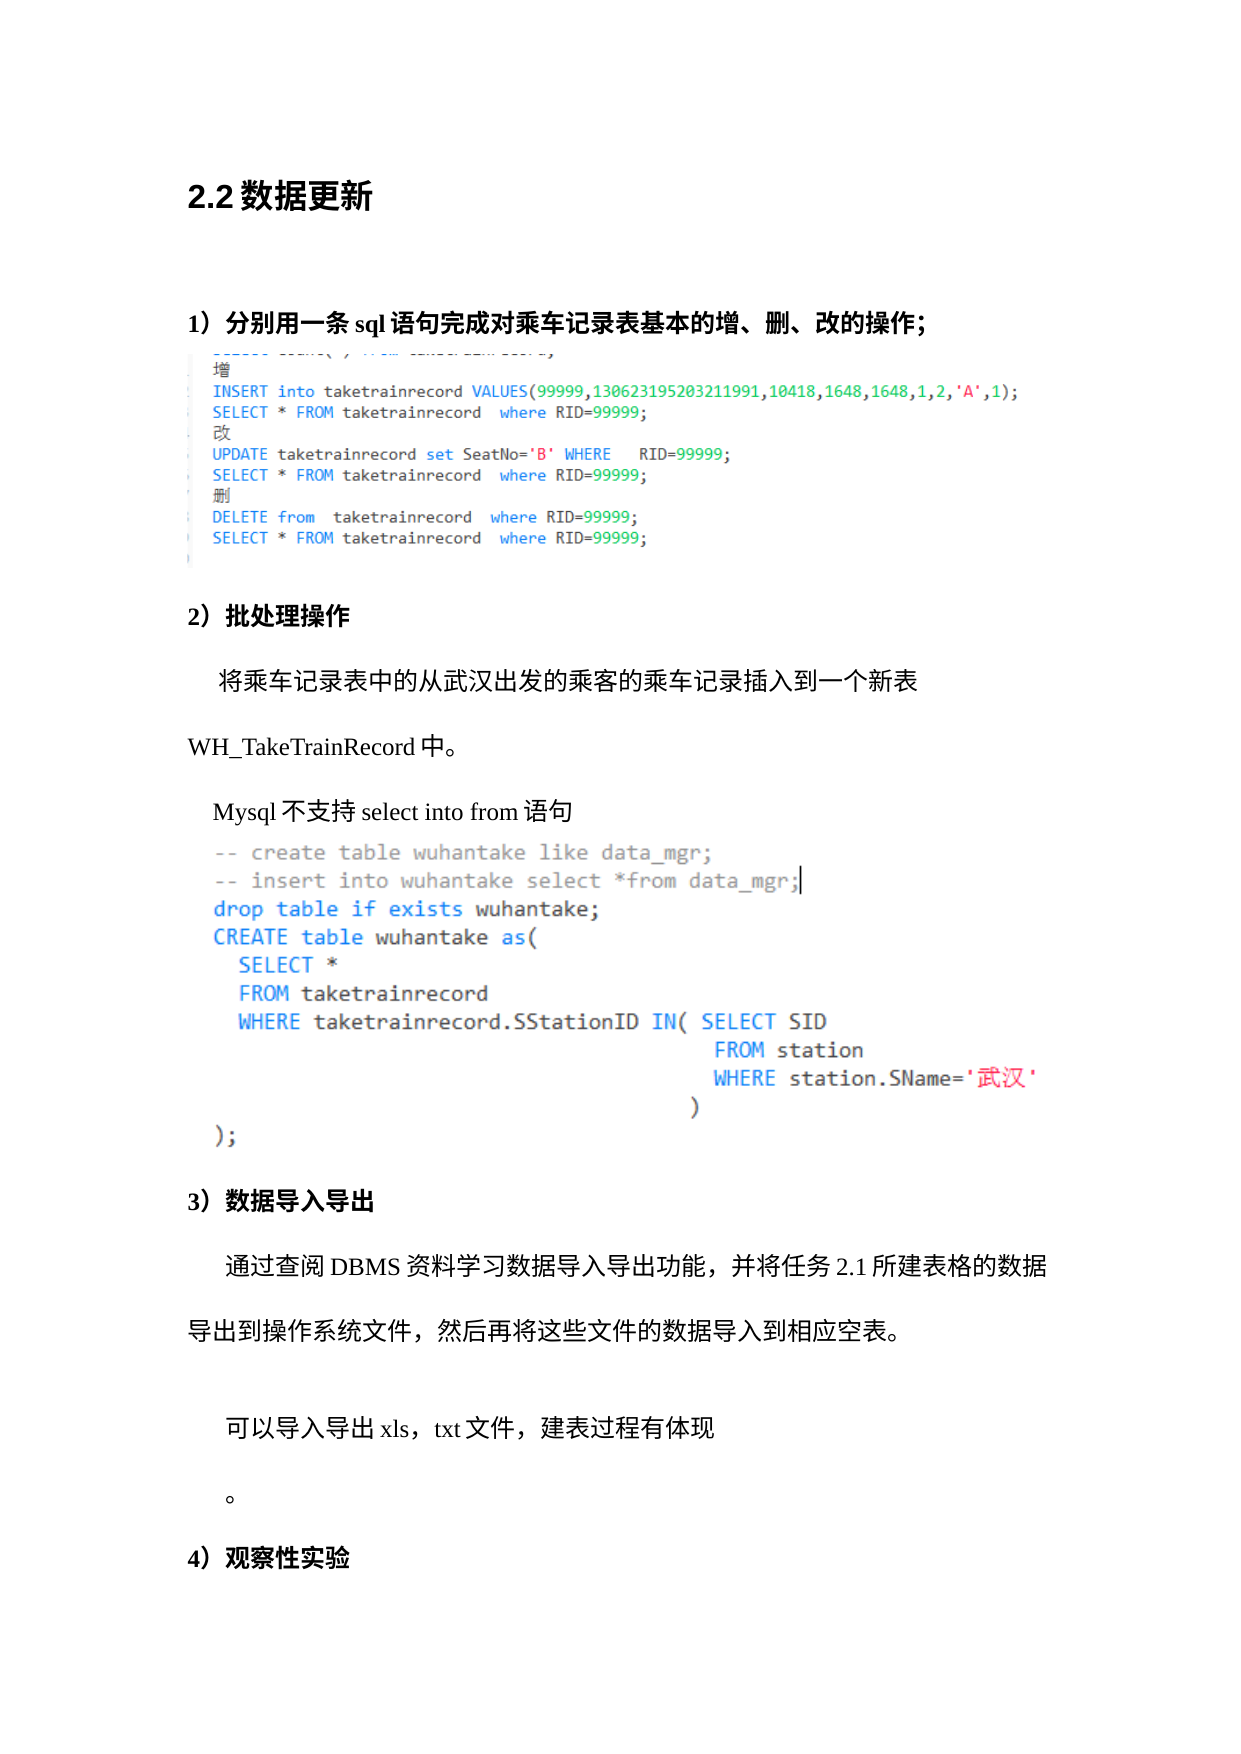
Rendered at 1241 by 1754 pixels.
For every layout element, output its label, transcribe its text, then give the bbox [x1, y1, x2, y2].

text Mysql不支持select into from语句 [187, 777, 1053, 842]
text 。 [187, 1459, 1053, 1524]
text 1）分别用一条sql语句完成对乘车记录表基本的增、删、改的操作； [187, 289, 1053, 354]
text 可以导入导出xls，txt文件，建表过程有体现 [187, 1394, 1053, 1459]
picture [212, 841, 1069, 1166]
text 3）数据导入导出 [187, 1167, 1053, 1232]
text 将乘车记录表中的从武汉出发的乘客的乘车记录插入到一个新表WH_TakeTrainRecord中。 [187, 647, 1053, 777]
text 2）批处理操作 [187, 582, 1053, 647]
picture [187, 354, 1053, 568]
text 4）观察性实验 [187, 1524, 1053, 1589]
text 通过查阅DBMS资料学习数据导入导出功能，并将任务2.1所建表格的数据导出到操作系统文件，然后再将这些文件的数据导入到相应空表。 [187, 1232, 1053, 1362]
subtitle 2.2数据更新 [187, 162, 1053, 227]
